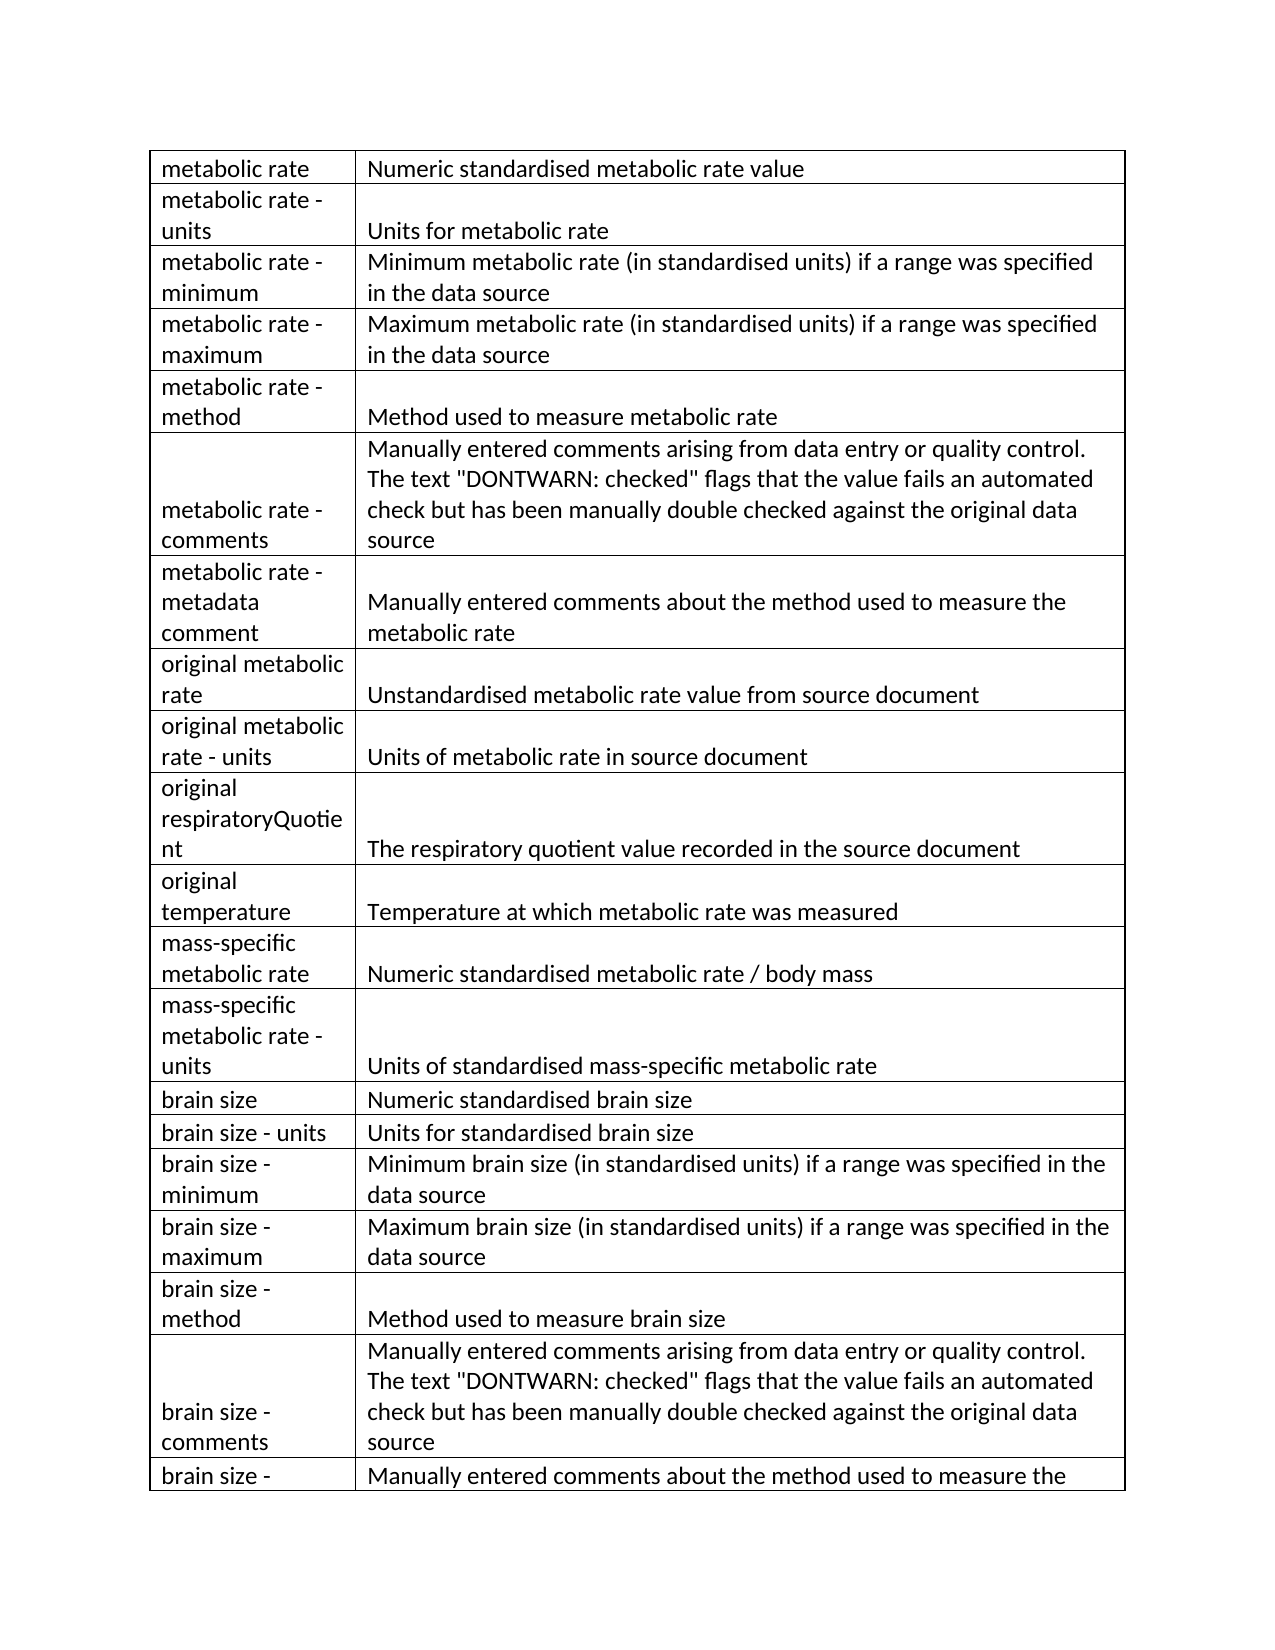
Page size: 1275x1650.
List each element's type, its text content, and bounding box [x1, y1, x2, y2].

table_cell metabolic rate - units [151, 184, 355, 245]
table_cell Manually entered comments about the method used to measure the metabolic rate [356, 556, 1124, 647]
table_cell brain size - minimum [151, 1149, 355, 1210]
table_cell Maximum brain size (in standardised units) if a range was specified in the data source [356, 1211, 1124, 1272]
table_cell Method used to measure brain size [356, 1273, 1124, 1334]
table_cell metabolic rate [151, 151, 355, 183]
table_cell mass-specific metabolic rate - units [151, 989, 355, 1081]
table_cell metabolic rate - comments [151, 433, 355, 555]
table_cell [356, 1458, 1124, 1490]
table_cell metabolic rate - maximum [151, 309, 355, 369]
table_cell brain size - units [151, 1115, 355, 1148]
table_cell Temperature at which metabolic rate was measured [356, 865, 1124, 926]
table_cell brain size [151, 1082, 355, 1114]
table_cell Numeric standardised metabolic rate / body mass [356, 927, 1124, 988]
table_cell Units for metabolic rate [356, 184, 1124, 245]
table_cell Minimum brain size (in standardised units) if a range was specified in the data source [356, 1149, 1124, 1210]
table_cell The respiratory quotient value recorded in the source document [356, 773, 1124, 864]
table_cell Maximum metabolic rate (in standardised units) if a range was specified in the data source [356, 309, 1124, 369]
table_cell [151, 1458, 355, 1490]
table_cell brain size - comments [151, 1335, 355, 1457]
table_cell original metabolic rate [151, 649, 355, 709]
table_cell brain size - method [151, 1273, 355, 1334]
table_cell Unstandardised metabolic rate value from source document [356, 649, 1124, 709]
table_cell Numeric standardised brain size [356, 1082, 1124, 1114]
table_cell Units for standardised brain size [356, 1115, 1124, 1148]
table_cell original respiratoryQuotient [151, 773, 355, 864]
table_cell Units of metabolic rate in source document [356, 711, 1124, 772]
table_cell metabolic rate - minimum [151, 246, 355, 307]
table_cell original temperature [151, 865, 355, 926]
table_cell metabolic rate - metadata comment [151, 556, 355, 647]
table_cell Method used to measure metabolic rate [356, 371, 1124, 432]
table_cell Minimum metabolic rate (in standardised units) if a range was specified in the data source [356, 246, 1124, 307]
table_cell Units of standardised mass-specific metabolic rate [356, 989, 1124, 1081]
table_cell mass-specific metabolic rate [151, 927, 355, 988]
table_cell brain size - maximum [151, 1211, 355, 1272]
table_cell Numeric standardised metabolic rate value [356, 151, 1124, 183]
table_cell original metabolic rate - units [151, 711, 355, 772]
table_cell metabolic rate - method [151, 371, 355, 432]
